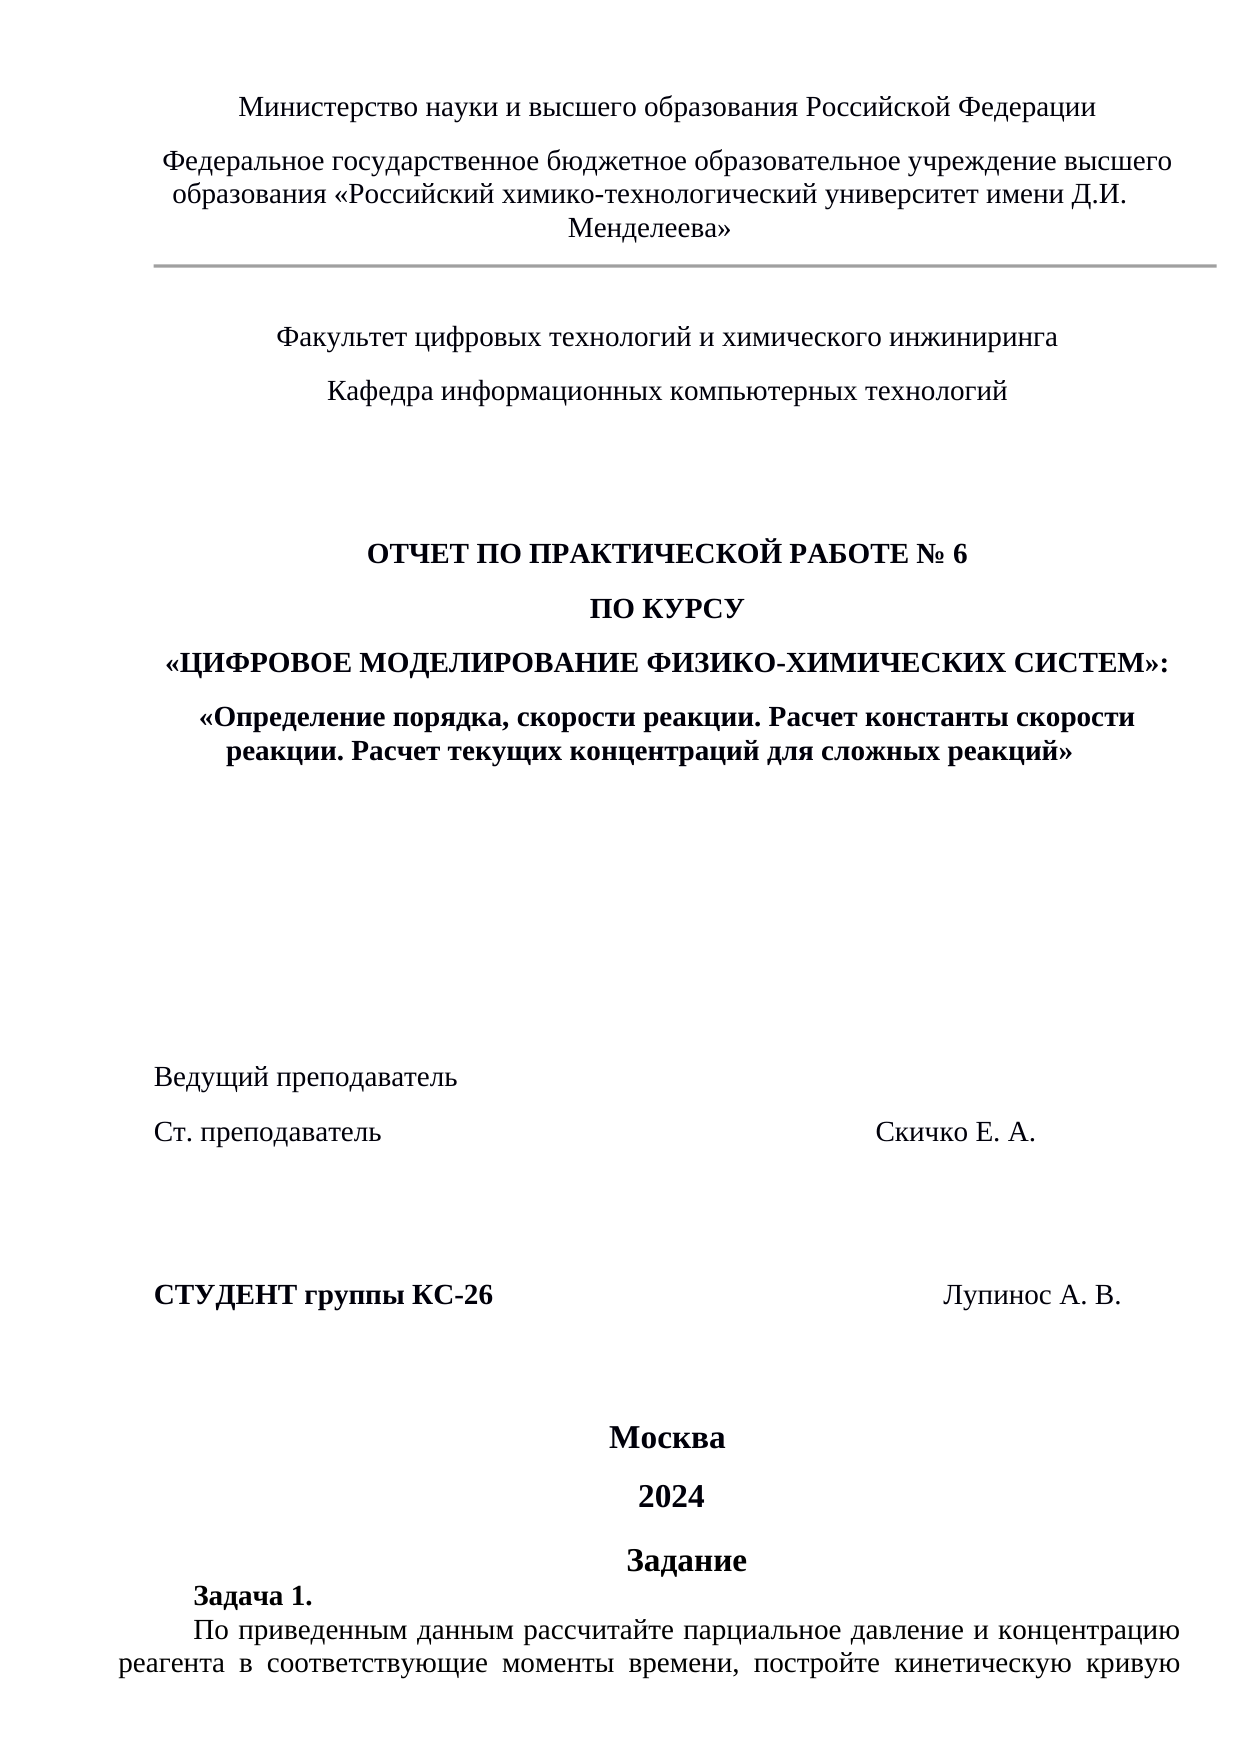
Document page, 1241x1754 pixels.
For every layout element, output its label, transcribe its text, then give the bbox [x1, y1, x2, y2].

text ОТЧЕТ ПО ПРАКТИЧЕСКОЙ РАБОТЕ № 6 [118, 536, 1181, 570]
text Кафедра информационных компьютерных технологий [118, 373, 1181, 407]
text Ведущий преподаватель [118, 1059, 1181, 1093]
text СТУДЕНТ группы КС-26 Лупинос А. В. [118, 1277, 1181, 1310]
text «Определение порядка, скорости реакции. Расчет константы скорости реакции. Расчет текущих концентраций для сложных реакций» [118, 699, 1181, 767]
text Факультет цифровых технологий и химического инжиниринга [118, 319, 1181, 352]
text 2024 [118, 1477, 1181, 1515]
text Министерство науки и высшего образования Российской Федерации [118, 89, 1181, 122]
text Задача 1. [118, 1578, 1181, 1612]
text «ЦИФРОВОЕ МОДЕЛИРОВАНИЕ ФИЗИКО-ХИМИЧЕСКИХ СИСТЕМ»: [118, 645, 1181, 679]
text Москва [118, 1417, 1181, 1456]
subtitle Задание [118, 1540, 1181, 1578]
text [118, 1612, 1181, 1679]
text ПО КУРСУ [118, 591, 1181, 624]
text Федеральное государственное бюджетное образовательное учреждение высшего образования «Российский химико-технологический университет имени Д.И. Менделеева» [118, 143, 1181, 244]
text Ст. преподаватель Скичко Е. А. [118, 1114, 1181, 1147]
